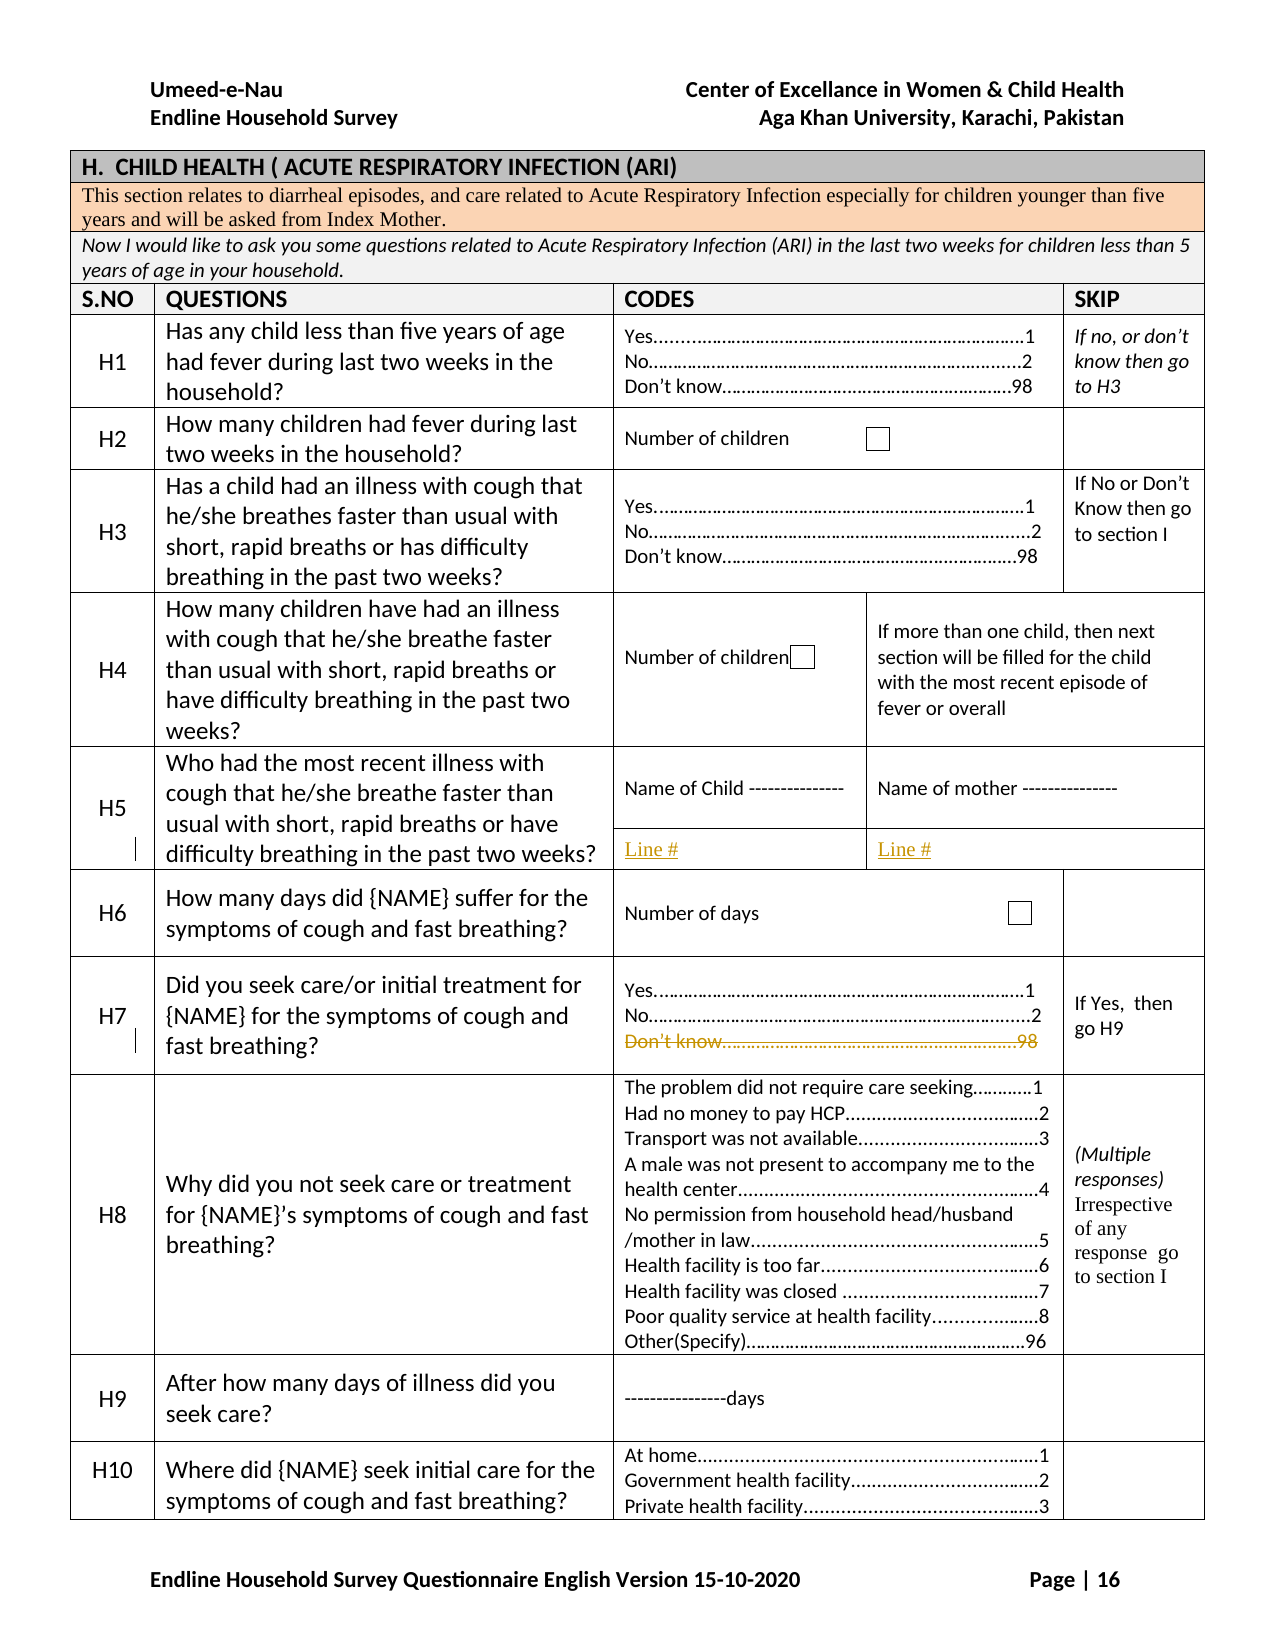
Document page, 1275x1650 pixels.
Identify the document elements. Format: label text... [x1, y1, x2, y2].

table_cell [1064, 1442, 1204, 1518]
table_cell [1064, 870, 1204, 956]
table_cell H4 [71, 593, 154, 746]
table_cell How many children had fever during last two weeks in the household? [155, 408, 613, 469]
table_cell If more than one child, then next section will be filled for the child with the most recent episode of fever or overall [867, 593, 1204, 746]
table_cell H1 [71, 315, 154, 407]
table_cell If no, or don’t know then go to H3 [1064, 315, 1204, 407]
table_cell How many children have had an illness with cough that he/she breathe faster than usual with short, rapid breaths or have difficulty breathing in the past two weeks? [155, 593, 613, 746]
table_cell If No or Don’t Know then go to section I [1064, 470, 1204, 592]
table_cell H6 [71, 870, 154, 956]
table_cell H5 [71, 747, 154, 869]
table_cell S.No [71, 284, 154, 314]
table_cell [614, 1442, 1063, 1518]
table_cell [867, 829, 1204, 869]
table_cell Who had the most recent illness with cough that he/she breathe faster than usual with short, rapid breaths or have difficulty breathing in the past two weeks? [155, 747, 613, 869]
table_cell H10 [71, 1442, 154, 1518]
table_cell H7 [71, 957, 154, 1073]
table_cell H3 [71, 470, 154, 592]
table_cell Number of days [614, 870, 996, 956]
table_cell Yes ………………………………………………………………….1 No……………………………………………………….………......2 Don’t know………………………………………..………..…98 [614, 470, 1063, 592]
table_cell Has any child less than five years of age had fever during last two weeks in the household? [155, 315, 613, 407]
table_header H. CHILD HEALTH ( Acute Respiratory Infection (ARI) [71, 151, 1204, 182]
table_cell H8 [71, 1075, 154, 1354]
table_cell Skip [1064, 284, 1204, 314]
table_cell [1064, 408, 1204, 469]
table_cell Why did you not seek care or treatment for {NAME}’s symptoms of cough and fast breathing? [155, 1075, 613, 1354]
table_cell Questions [155, 284, 613, 314]
table_cell Name of Child --------------- [614, 747, 866, 828]
table_cell H9 [71, 1355, 154, 1441]
table_cell Number of children [614, 593, 866, 746]
table_cell H2 [71, 408, 154, 469]
table_cell [996, 870, 1063, 956]
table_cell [155, 1442, 613, 1518]
table_cell If Yes, then go H9 [1064, 957, 1204, 1073]
table_cell Did you seek care/or initial treatment for {NAME} for the symptoms of cough and fast breathing? [155, 957, 613, 1073]
table_cell ----------------days [614, 1355, 1063, 1441]
table_cell How many days did {NAME} suffer for the symptoms of cough and fast breathing? [155, 870, 613, 956]
table_cell The problem did not require care seeking……..….1 Had no money to pay HCP ……..2 Transport was not available ……..3 A male was not present to accompany me to the health center ……..4 No permission from household head/husband /mother in law ……..5 Health facility is too far ……..6 Health facility was closed ……..7 Poor quality service at health facility ……..8 Other(Specify)………………………………………………….96 [614, 1075, 1063, 1354]
table_cell Number of children [614, 408, 959, 469]
table_cell After how many days of illness did you seek care? [155, 1355, 613, 1441]
table_cell [960, 408, 1063, 469]
table_cell [614, 829, 866, 869]
table_cell Has a child had an illness with cough that he/she breathes faster than usual with short, rapid breaths or has difficulty breathing in the past two weeks? [155, 470, 613, 592]
table_cell Yes ………………………………………………………………….1 No……………………………………………………….………......2 [614, 957, 1063, 1073]
table_cell Yes ………………………………………………………….1 No………………………………………………………….….......2 Don’t know………………………..………………….………98 [614, 315, 1063, 407]
table_cell This section relates to diarrheal episodes, and care related to Acute Respiratory Infection especially for children younger than five years and will be asked from Index Mother. [71, 183, 1204, 231]
table_cell Name of mother --------------- [867, 747, 1204, 828]
table_cell CodES [614, 284, 1063, 314]
table_cell Now I would like to ask you some questions related to Acute Respiratory Infection (ARI) in the last two weeks for children less than 5 years of age in your household. [71, 232, 1204, 283]
table_cell (Multiple responses) Irrespective of any response go to section I [1064, 1075, 1204, 1354]
table_cell [1064, 1355, 1204, 1441]
